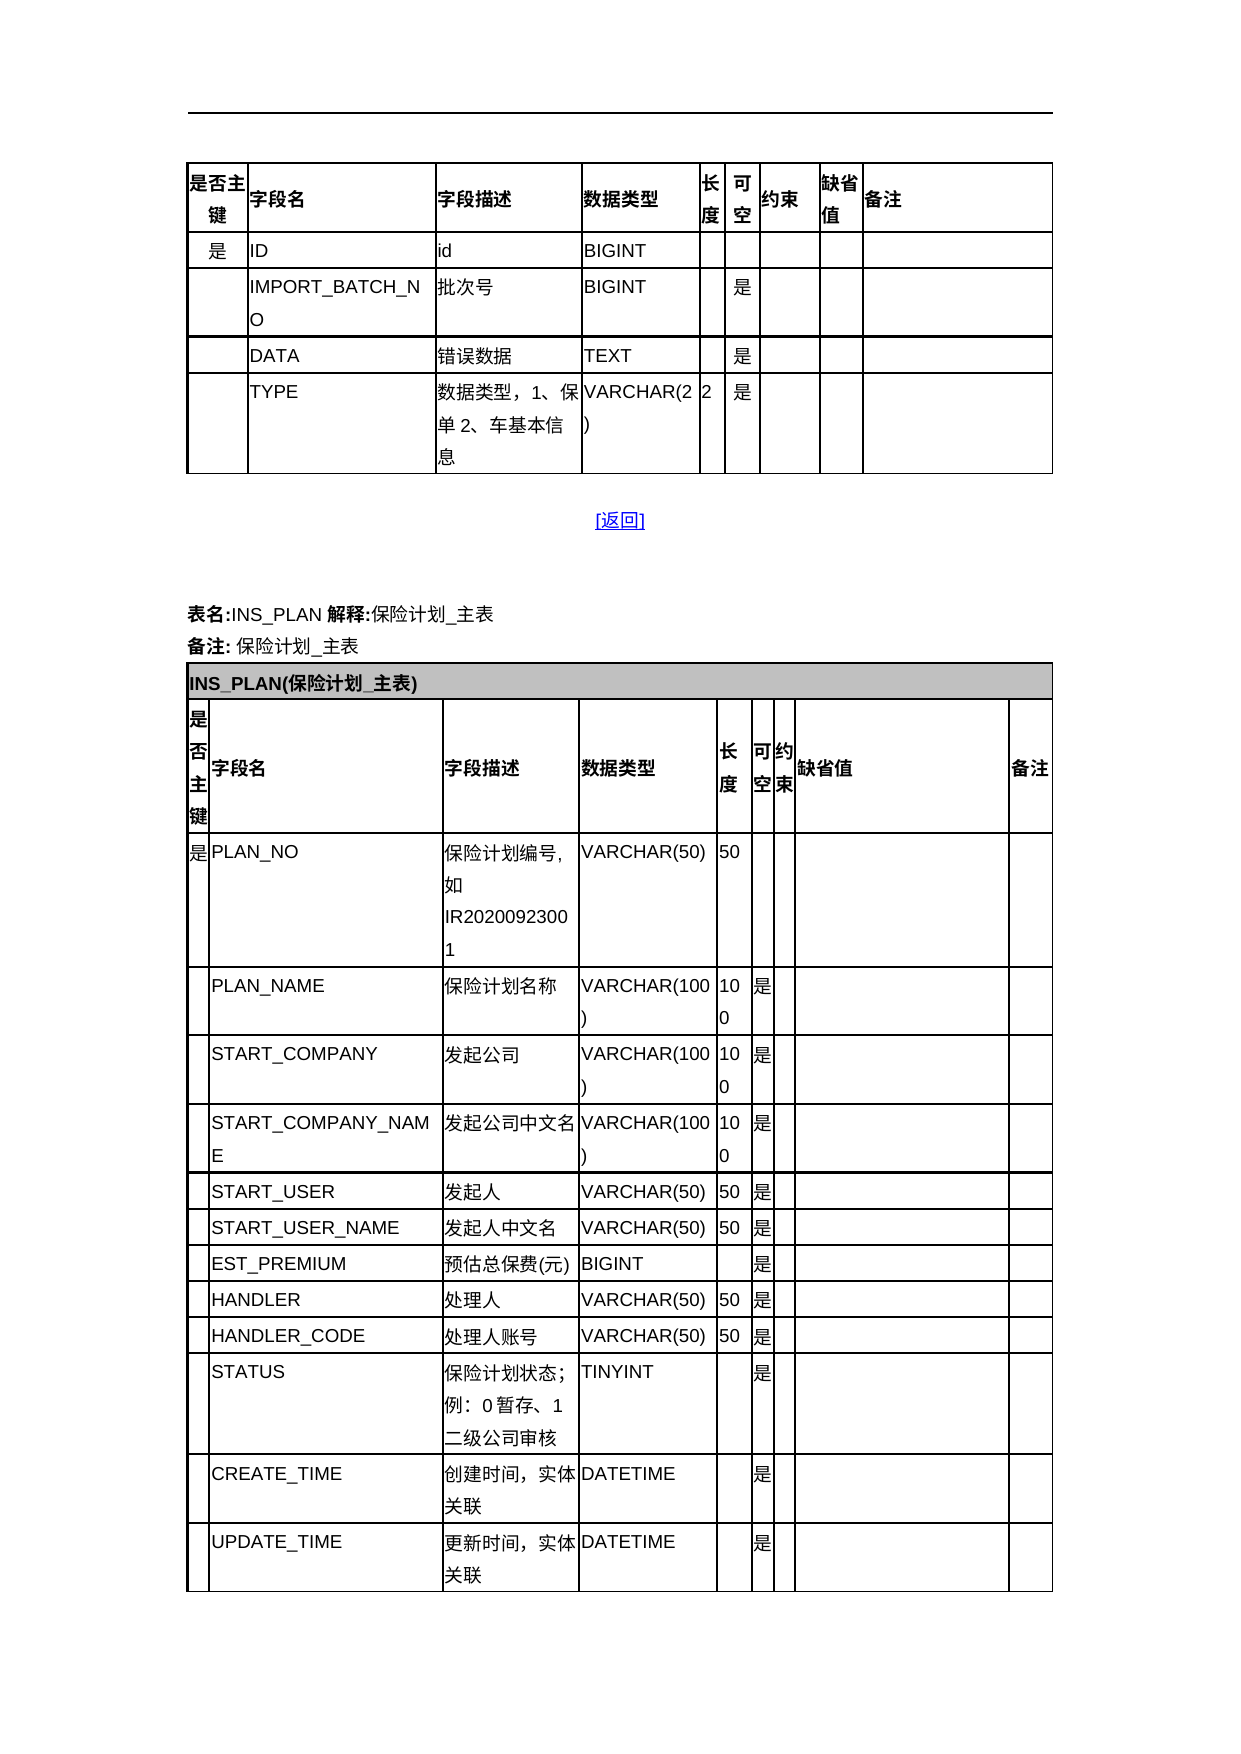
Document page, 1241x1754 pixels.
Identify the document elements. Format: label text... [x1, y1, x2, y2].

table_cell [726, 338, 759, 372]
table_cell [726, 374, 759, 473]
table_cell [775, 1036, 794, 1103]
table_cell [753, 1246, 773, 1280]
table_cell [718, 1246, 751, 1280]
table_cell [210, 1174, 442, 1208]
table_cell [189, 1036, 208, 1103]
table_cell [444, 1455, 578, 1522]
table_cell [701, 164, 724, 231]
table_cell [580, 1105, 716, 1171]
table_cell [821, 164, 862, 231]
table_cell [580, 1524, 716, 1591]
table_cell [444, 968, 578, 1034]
text [返回] [187, 503, 1053, 535]
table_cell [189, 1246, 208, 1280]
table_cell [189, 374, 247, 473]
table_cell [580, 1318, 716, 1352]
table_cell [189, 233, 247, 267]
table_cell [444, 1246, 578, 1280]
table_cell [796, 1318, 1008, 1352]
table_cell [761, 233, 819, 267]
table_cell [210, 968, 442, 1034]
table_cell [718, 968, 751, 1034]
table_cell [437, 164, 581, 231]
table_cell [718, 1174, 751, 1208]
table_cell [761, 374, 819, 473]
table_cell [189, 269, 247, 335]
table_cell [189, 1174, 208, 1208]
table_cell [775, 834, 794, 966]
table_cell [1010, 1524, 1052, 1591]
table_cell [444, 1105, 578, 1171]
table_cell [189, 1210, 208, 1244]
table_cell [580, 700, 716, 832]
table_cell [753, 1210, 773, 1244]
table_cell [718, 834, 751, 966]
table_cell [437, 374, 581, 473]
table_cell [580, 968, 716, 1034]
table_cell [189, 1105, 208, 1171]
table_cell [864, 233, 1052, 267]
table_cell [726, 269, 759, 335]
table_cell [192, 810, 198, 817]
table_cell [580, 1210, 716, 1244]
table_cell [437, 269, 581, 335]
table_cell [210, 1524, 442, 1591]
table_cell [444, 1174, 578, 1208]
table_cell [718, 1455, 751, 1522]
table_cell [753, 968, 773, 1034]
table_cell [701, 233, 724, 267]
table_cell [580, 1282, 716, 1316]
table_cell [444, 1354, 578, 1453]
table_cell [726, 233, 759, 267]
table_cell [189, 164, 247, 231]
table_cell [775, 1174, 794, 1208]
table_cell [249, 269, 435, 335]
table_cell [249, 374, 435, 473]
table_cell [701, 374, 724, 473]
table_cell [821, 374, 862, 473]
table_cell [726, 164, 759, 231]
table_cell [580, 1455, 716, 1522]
text 表名:INS_PLAN 解释:保险计划_主表 备注: 保险计划_主表 [187, 564, 1053, 662]
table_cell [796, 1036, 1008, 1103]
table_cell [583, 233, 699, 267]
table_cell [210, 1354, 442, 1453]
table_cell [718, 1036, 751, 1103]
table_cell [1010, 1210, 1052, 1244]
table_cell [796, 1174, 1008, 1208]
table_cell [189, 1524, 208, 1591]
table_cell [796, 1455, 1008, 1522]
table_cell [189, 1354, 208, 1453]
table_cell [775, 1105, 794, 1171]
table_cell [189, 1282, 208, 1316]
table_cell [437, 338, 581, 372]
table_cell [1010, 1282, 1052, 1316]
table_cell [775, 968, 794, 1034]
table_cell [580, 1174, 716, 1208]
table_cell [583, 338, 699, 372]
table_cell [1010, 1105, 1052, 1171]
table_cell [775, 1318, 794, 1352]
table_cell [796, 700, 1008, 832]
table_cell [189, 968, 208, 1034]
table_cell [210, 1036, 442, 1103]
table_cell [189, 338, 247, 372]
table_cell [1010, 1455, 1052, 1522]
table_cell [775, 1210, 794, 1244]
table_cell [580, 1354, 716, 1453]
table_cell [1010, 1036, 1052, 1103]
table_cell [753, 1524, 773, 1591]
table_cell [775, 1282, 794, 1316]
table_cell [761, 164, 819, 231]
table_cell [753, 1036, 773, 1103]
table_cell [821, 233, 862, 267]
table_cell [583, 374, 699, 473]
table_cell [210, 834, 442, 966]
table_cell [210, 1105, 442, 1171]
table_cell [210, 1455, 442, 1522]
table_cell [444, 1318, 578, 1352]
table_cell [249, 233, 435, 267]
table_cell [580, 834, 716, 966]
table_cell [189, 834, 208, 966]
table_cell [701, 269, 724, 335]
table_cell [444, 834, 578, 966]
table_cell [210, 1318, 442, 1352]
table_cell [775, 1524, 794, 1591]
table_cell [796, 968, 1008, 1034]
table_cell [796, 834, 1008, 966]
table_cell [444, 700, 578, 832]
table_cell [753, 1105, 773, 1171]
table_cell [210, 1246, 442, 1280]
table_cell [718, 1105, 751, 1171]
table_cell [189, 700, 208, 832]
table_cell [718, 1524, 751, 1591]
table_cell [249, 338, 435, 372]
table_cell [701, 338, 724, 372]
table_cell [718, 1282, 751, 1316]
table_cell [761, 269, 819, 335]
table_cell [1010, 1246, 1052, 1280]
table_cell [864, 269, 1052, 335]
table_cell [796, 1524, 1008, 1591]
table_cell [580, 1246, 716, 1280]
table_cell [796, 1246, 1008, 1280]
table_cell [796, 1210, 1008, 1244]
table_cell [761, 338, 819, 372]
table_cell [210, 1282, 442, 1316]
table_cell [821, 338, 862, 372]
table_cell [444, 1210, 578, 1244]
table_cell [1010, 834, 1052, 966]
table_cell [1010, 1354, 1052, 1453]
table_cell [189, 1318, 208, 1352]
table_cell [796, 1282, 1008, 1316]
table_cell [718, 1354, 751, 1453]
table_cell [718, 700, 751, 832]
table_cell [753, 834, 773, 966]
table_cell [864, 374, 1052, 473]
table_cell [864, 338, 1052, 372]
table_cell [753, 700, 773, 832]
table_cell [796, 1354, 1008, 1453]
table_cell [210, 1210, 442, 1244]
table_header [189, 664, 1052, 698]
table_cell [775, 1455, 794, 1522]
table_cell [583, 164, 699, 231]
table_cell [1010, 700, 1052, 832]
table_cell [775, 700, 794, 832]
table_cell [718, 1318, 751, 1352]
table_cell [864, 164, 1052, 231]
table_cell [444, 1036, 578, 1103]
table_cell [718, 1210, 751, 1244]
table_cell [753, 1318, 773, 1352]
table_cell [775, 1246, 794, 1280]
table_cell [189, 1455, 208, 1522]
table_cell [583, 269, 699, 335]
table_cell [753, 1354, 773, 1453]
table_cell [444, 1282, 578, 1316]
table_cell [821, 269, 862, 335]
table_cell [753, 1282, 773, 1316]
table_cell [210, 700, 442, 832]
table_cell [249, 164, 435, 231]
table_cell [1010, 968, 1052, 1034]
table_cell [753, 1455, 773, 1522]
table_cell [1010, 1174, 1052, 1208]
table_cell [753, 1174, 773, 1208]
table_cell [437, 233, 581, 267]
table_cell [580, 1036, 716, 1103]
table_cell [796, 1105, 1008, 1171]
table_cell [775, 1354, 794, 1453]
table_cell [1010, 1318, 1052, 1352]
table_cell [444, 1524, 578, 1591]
